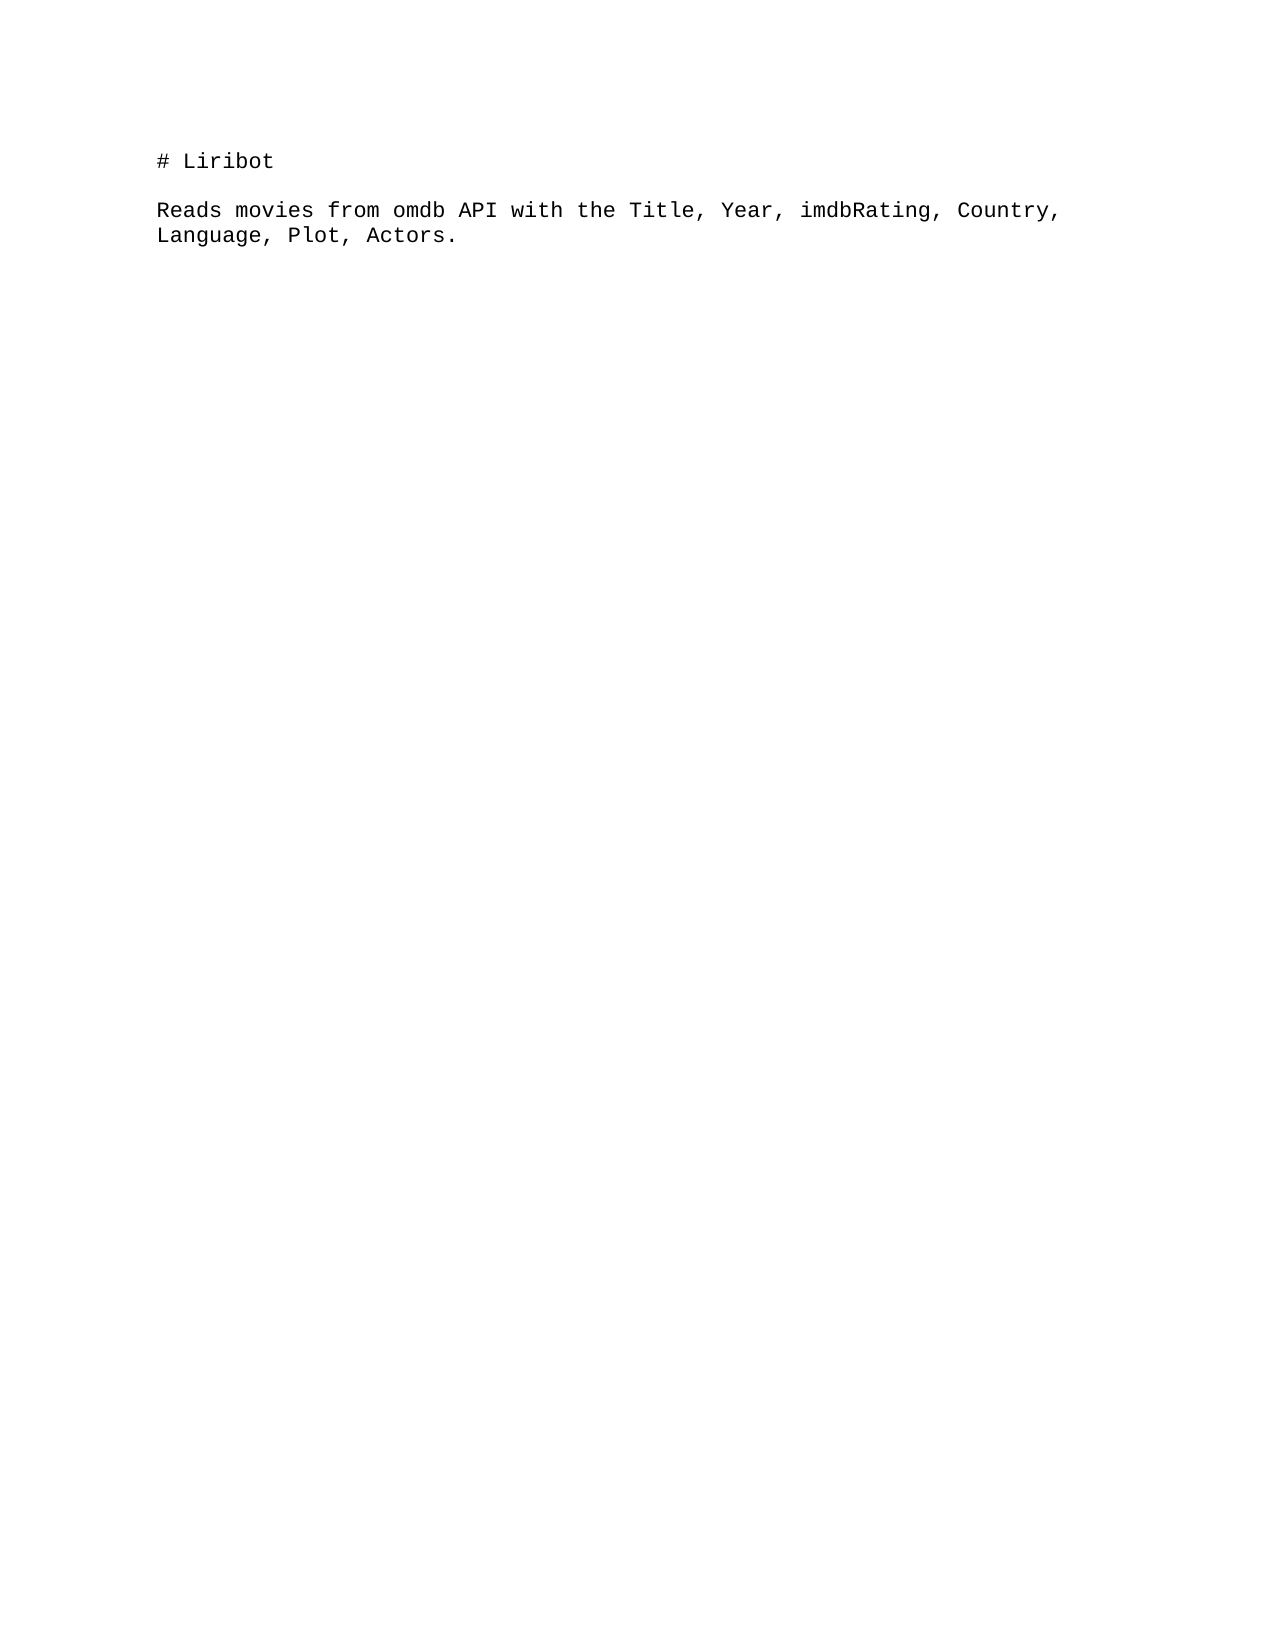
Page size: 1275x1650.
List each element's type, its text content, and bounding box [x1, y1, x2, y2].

text Reads movies from omdb API with the Title, Year, imdbRating, Country, Language, Plot, Actors. [156, 199, 1118, 249]
text # Liribot [156, 150, 1118, 175]
